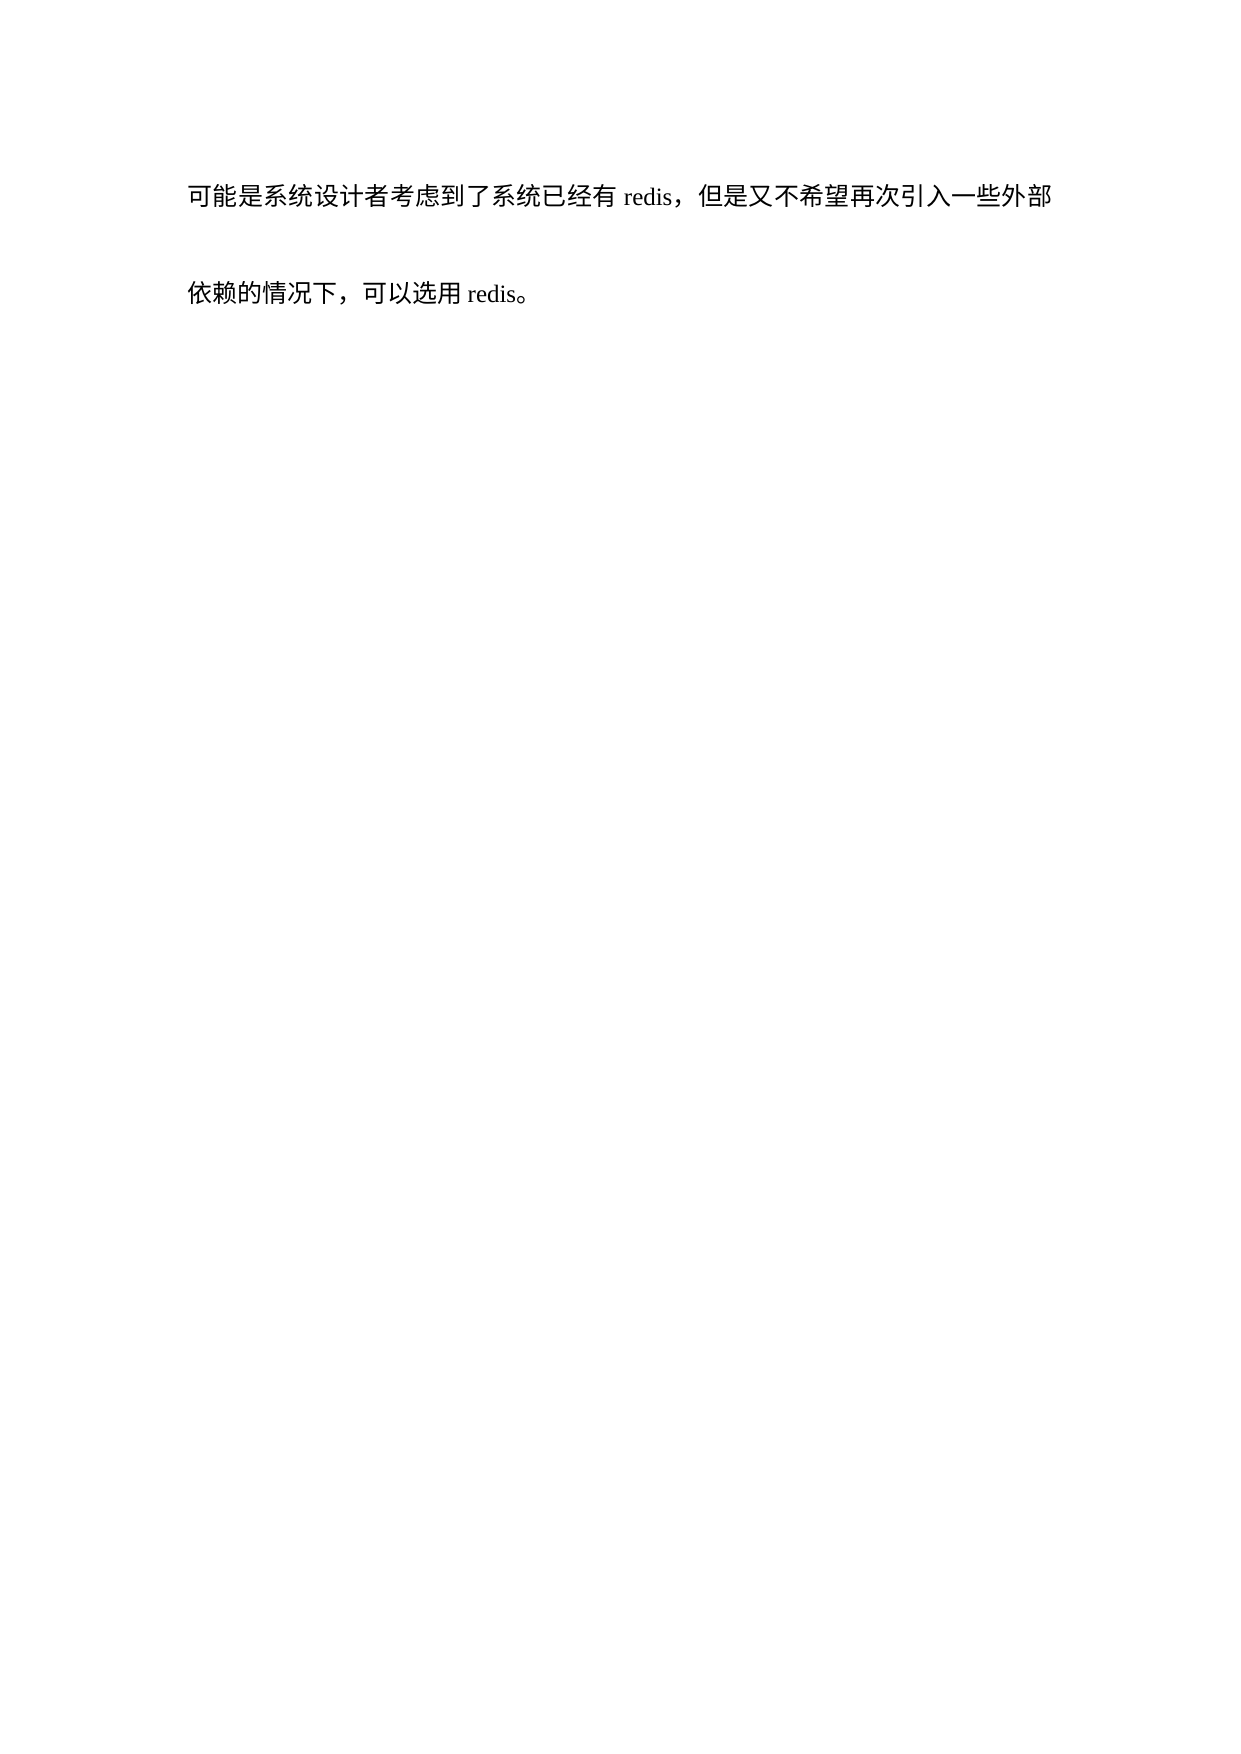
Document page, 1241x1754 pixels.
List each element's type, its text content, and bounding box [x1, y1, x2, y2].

text 如果系统已经存在ZK集群，优先选用ZK实现，实现最简单，且可以提供高可靠性，性能稍逊Redis缓存方案。那么其实用redis来实现也可以，另外还可能是系统设计者考虑到了系统已经有redis，但是又不希望再次引入一些外部依赖的情况下，可以选用redis。 [187, 162, 1053, 324]
